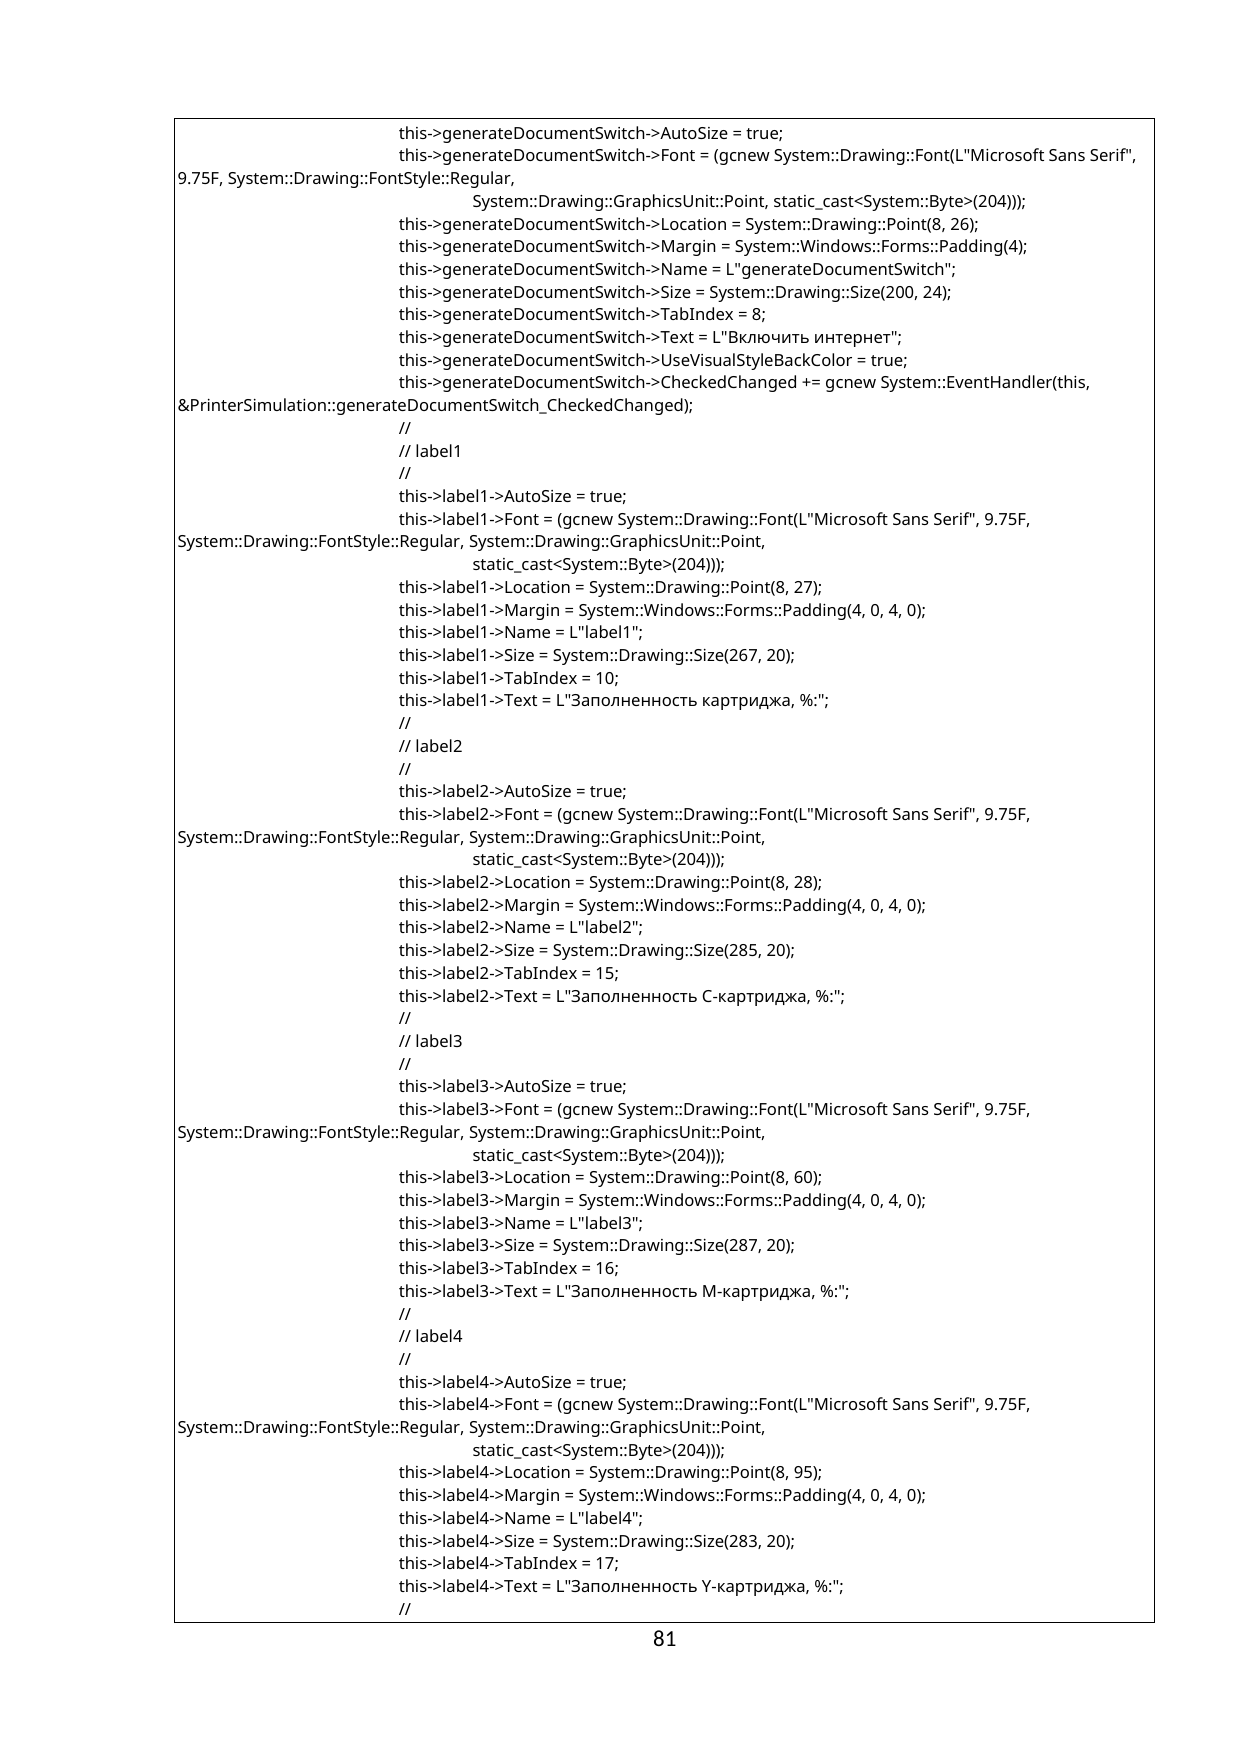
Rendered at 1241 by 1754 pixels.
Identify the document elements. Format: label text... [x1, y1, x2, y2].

text this->label4->Font = (gcnew System::Drawing::Font(L"Microsoft Sans Serif", 9.75F, System::Drawing::FontStyle::Regular, System::Drawing::GraphicsUnit::Point, [177, 1393, 1152, 1438]
text this->label2->Text = L"Заполненность C-картриджа, %:"; [177, 984, 1152, 1007]
text // label2 [177, 734, 1152, 757]
text this->label3->Font = (gcnew System::Drawing::Font(L"Microsoft Sans Serif", 9.75F, System::Drawing::FontStyle::Regular, System::Drawing::GraphicsUnit::Point, [177, 1098, 1152, 1143]
text // label3 [177, 1029, 1152, 1052]
text this->generateDocumentSwitch->Font = (gcnew System::Drawing::Font(L"Microsoft Sans Serif", 9.75F, System::Drawing::FontStyle::Regular, [177, 144, 1152, 189]
text this->label2->TabIndex = 15; [177, 961, 1152, 984]
text this->generateDocumentSwitch->Text = L"Включить интернет"; [177, 326, 1152, 348]
text this->label4->Size = System::Drawing::Size(283, 20); [177, 1529, 1152, 1552]
text this->label1->Location = System::Drawing::Point(8, 27); [177, 575, 1152, 598]
text this->label1->Text = L"Заполненность картриджа, %:"; [177, 689, 1152, 712]
text // [177, 1007, 1152, 1029]
text this->label4->Location = System::Drawing::Point(8, 95); [177, 1461, 1152, 1484]
text System::Drawing::GraphicsUnit::Point, static_cast<System::Byte>(204))); [177, 189, 1152, 212]
text this->label4->Name = L"label4"; [177, 1506, 1152, 1529]
text this->generateDocumentSwitch->Size = System::Drawing::Size(200, 24); [177, 280, 1152, 303]
text // [177, 1347, 1152, 1370]
text this->label2->Size = System::Drawing::Size(285, 20); [177, 939, 1152, 961]
text // [177, 1302, 1152, 1325]
text this->label1->Size = System::Drawing::Size(267, 20); [177, 643, 1152, 666]
text this->label4->AutoSize = true; [177, 1370, 1152, 1393]
text this->label3->Location = System::Drawing::Point(8, 60); [177, 1166, 1152, 1188]
text this->label3->Size = System::Drawing::Size(287, 20); [177, 1234, 1152, 1257]
text static_cast<System::Byte>(204))); [177, 1438, 1152, 1461]
text // [177, 416, 1152, 439]
text this->label2->AutoSize = true; [177, 780, 1152, 802]
text this->label4->Text = L"Заполненность Y-картриджа, %:"; [177, 1574, 1152, 1594]
text static_cast<System::Byte>(204))); [177, 848, 1152, 871]
text this->generateDocumentSwitch->UseVisualStyleBackColor = true; [177, 348, 1152, 371]
text // [177, 757, 1152, 780]
text this->label3->Name = L"label3"; [177, 1211, 1152, 1234]
text this->label1->Name = L"label1"; [177, 621, 1152, 643]
text this->label2->Location = System::Drawing::Point(8, 28); [177, 871, 1152, 893]
text this->generateDocumentSwitch->TabIndex = 8; [177, 303, 1152, 326]
text // [175, 1594, 1154, 1622]
text this->label2->Name = L"label2"; [177, 916, 1152, 939]
text static_cast<System::Byte>(204))); [177, 1143, 1152, 1166]
text this->label1->TabIndex = 10; [177, 666, 1152, 689]
text this->label2->Font = (gcnew System::Drawing::Font(L"Microsoft Sans Serif", 9.75F, System::Drawing::FontStyle::Regular, System::Drawing::GraphicsUnit::Point, [177, 802, 1152, 848]
text this->generateDocumentSwitch->AutoSize = true; [175, 119, 1154, 144]
text this->label3->TabIndex = 16; [177, 1257, 1152, 1279]
text // label4 [177, 1325, 1152, 1347]
text this->generateDocumentSwitch->Location = System::Drawing::Point(8, 26); [177, 212, 1152, 235]
text this->label4->TabIndex = 17; [177, 1552, 1152, 1574]
text this->label3->AutoSize = true; [177, 1075, 1152, 1098]
text this->label2->Margin = System::Windows::Forms::Padding(4, 0, 4, 0); [177, 893, 1152, 916]
text this->label3->Text = L"Заполненность M-картриджа, %:"; [177, 1279, 1152, 1302]
text // [177, 1052, 1152, 1075]
text this->label1->Margin = System::Windows::Forms::Padding(4, 0, 4, 0); [177, 598, 1152, 621]
text static_cast<System::Byte>(204))); [177, 553, 1152, 575]
text this->generateDocumentSwitch->Margin = System::Windows::Forms::Padding(4); [177, 235, 1152, 257]
text this->label1->Font = (gcnew System::Drawing::Font(L"Microsoft Sans Serif", 9.75F, System::Drawing::FontStyle::Regular, System::Drawing::GraphicsUnit::Point, [177, 507, 1152, 553]
text this->label1->AutoSize = true; [177, 484, 1152, 507]
text this->label4->Margin = System::Windows::Forms::Padding(4, 0, 4, 0); [177, 1484, 1152, 1506]
text // label1 [177, 439, 1152, 462]
text this->generateDocumentSwitch->Name = L"generateDocumentSwitch"; [177, 257, 1152, 280]
text this->label3->Margin = System::Windows::Forms::Padding(4, 0, 4, 0); [177, 1188, 1152, 1211]
text // [177, 462, 1152, 484]
text this->generateDocumentSwitch->CheckedChanged += gcnew System::EventHandler(this, &PrinterSimulation::generateDocumentSwitch_CheckedChanged); [177, 371, 1152, 416]
text // [177, 712, 1152, 734]
